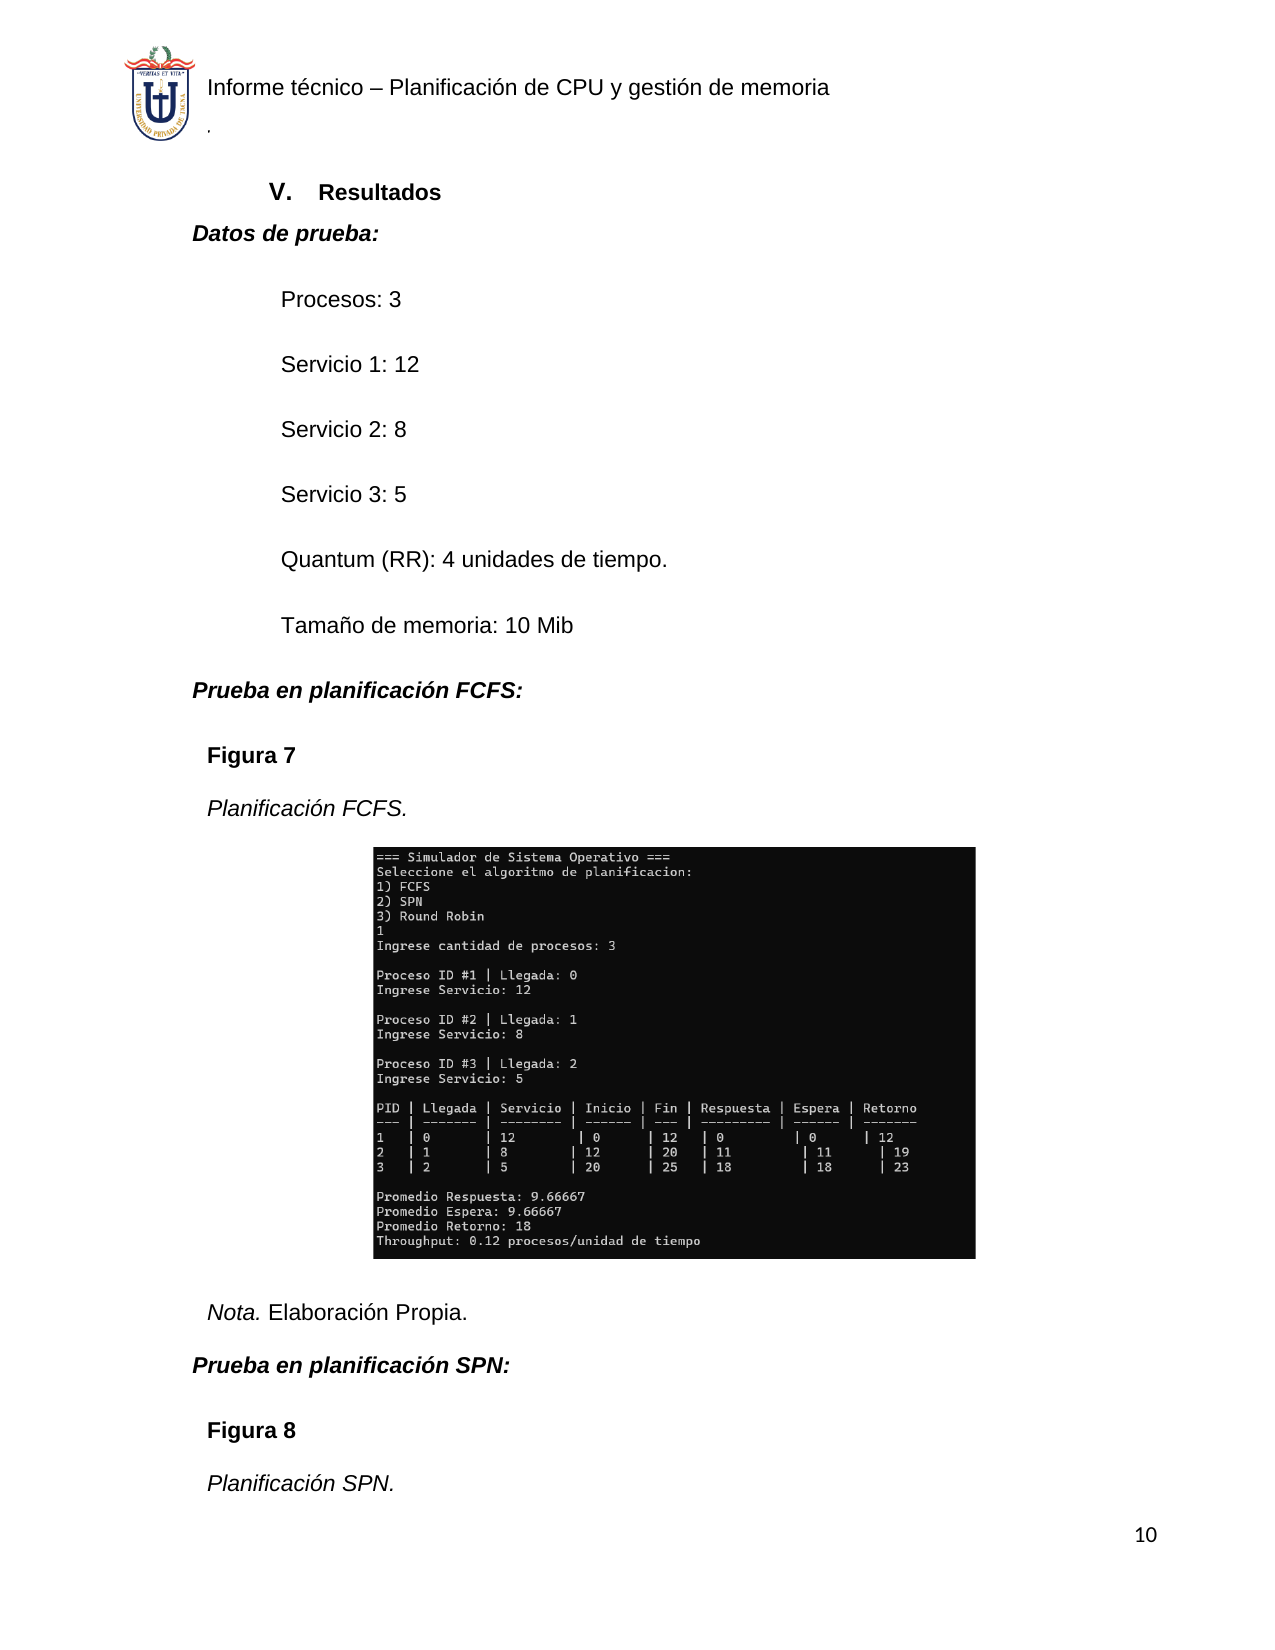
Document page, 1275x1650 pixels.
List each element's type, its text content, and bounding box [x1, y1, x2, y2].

text Planificación SPN. [207, 1470, 1157, 1496]
subtitle Resultados [281, 177, 1157, 206]
text Prueba en planificación SPN: [192, 1352, 1157, 1378]
subtitle Figura 7 [207, 742, 1157, 768]
subtitle Figura 8 [207, 1417, 1157, 1443]
text Nota. Elaboración Propia. [207, 1299, 1157, 1326]
text Tamaño de memoria: 10 Mib [281, 612, 1157, 638]
picture [373, 847, 976, 1259]
text Datos de prueba: [192, 220, 1157, 247]
text Quantum (RR): 4 unidades de tiempo. [281, 546, 1157, 573]
text Procesos: 3 [281, 286, 1157, 312]
text Planificación FCFS. [207, 795, 1157, 821]
text Prueba en planificación FCFS: [192, 677, 1157, 703]
picture [124, 45, 196, 141]
text Servicio 3: 5 [281, 481, 1157, 507]
text Servicio 1: 12 [281, 351, 1157, 377]
text Servicio 2: 8 [281, 416, 1157, 442]
